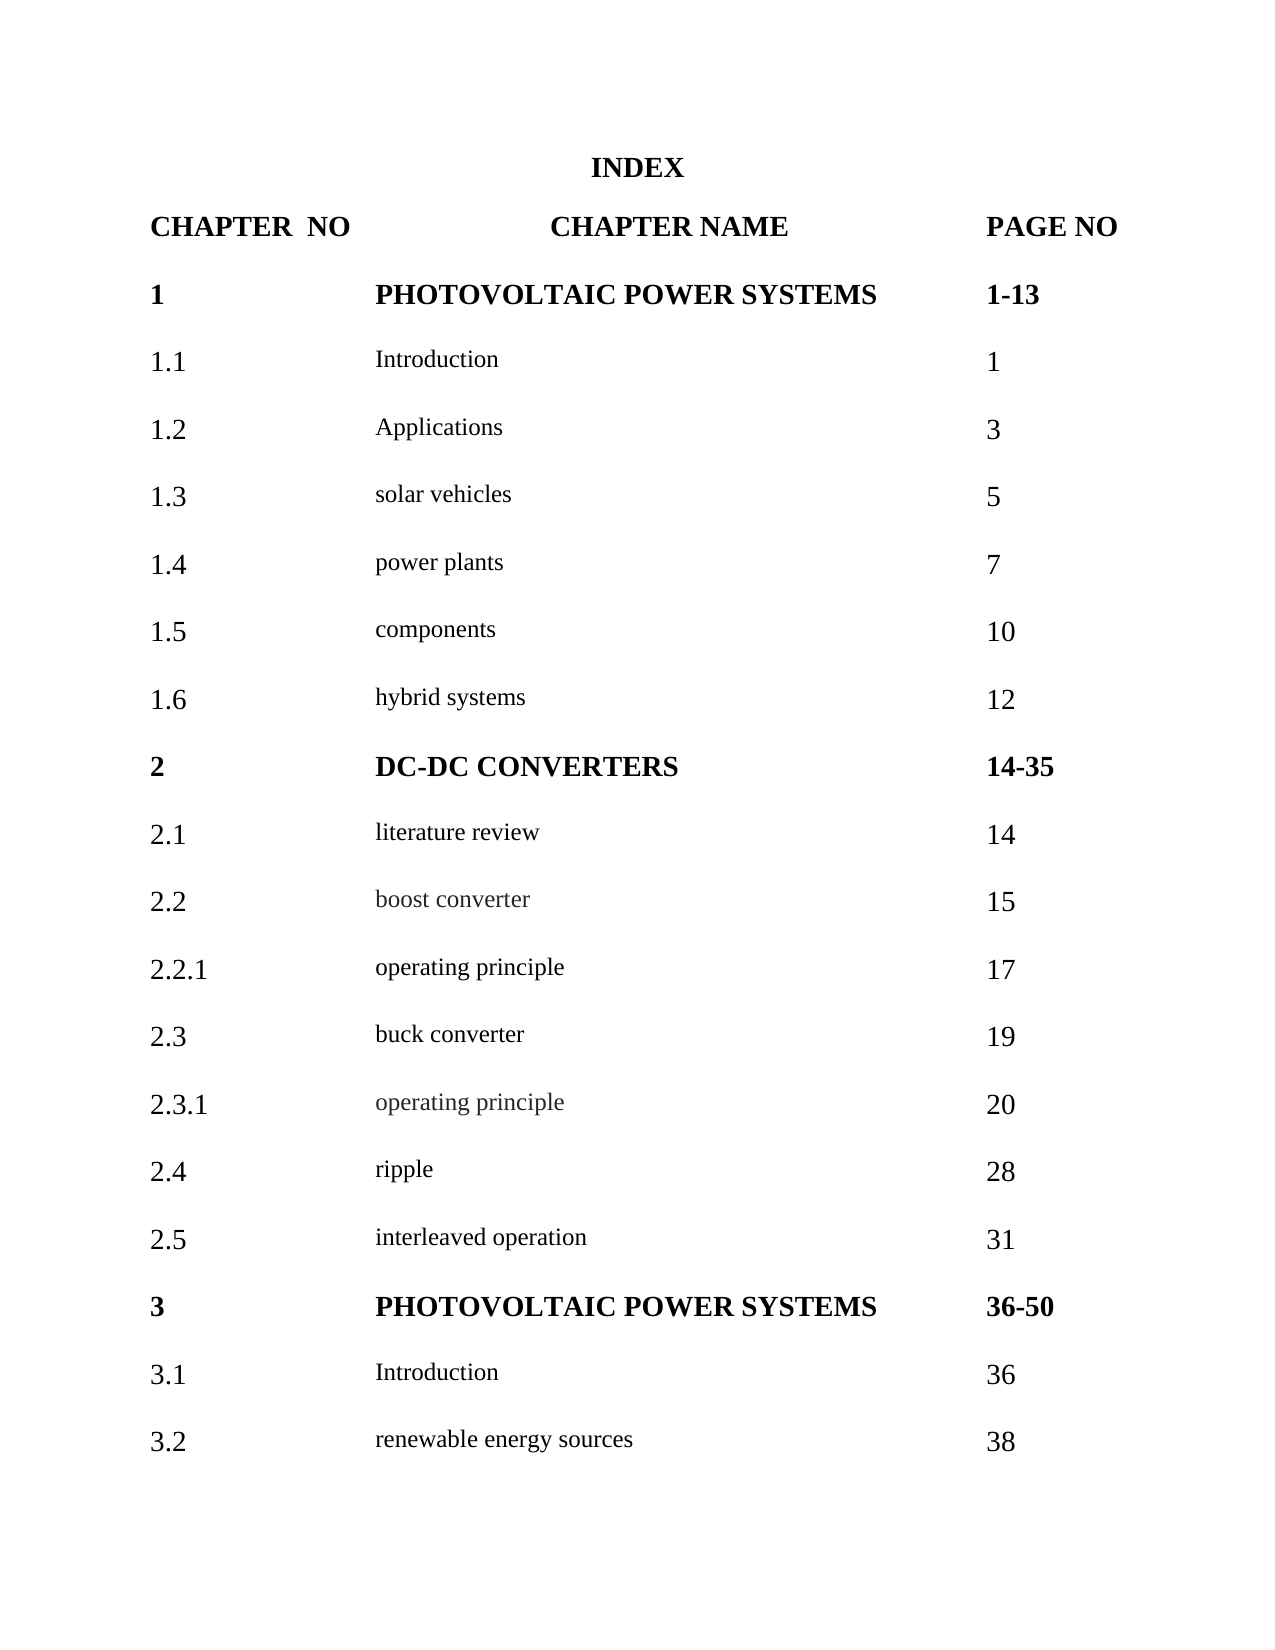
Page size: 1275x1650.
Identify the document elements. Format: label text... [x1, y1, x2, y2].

table_cell power plants [364, 547, 975, 614]
table_cell ripple [364, 1154, 975, 1222]
table_cell 14-35 [975, 749, 1136, 817]
table_cell DC-DC CONVERTERS [364, 749, 975, 817]
table_cell 36-50 [975, 1289, 1136, 1357]
table_cell 3 [975, 412, 1136, 479]
table_cell 7 [975, 547, 1136, 614]
table_cell literature review [364, 817, 975, 884]
table_cell 12 [975, 682, 1136, 749]
table_cell PHOTOVOLTAIC POWER SYSTEMS [364, 277, 975, 344]
table_cell 2.5 [139, 1222, 364, 1289]
table_cell buck converter [364, 1019, 975, 1087]
table_cell 31 [975, 1222, 1136, 1289]
table_cell 2.2 [139, 884, 364, 952]
table_cell 2.2.1 [139, 952, 364, 1019]
table_cell 15 [975, 884, 1136, 952]
table_cell 10 [975, 614, 1136, 682]
table_cell 3.1 [139, 1357, 364, 1424]
table_header PAGE NO [975, 209, 1136, 277]
table_cell 1.5 [139, 614, 364, 682]
table_cell operating principle [364, 1087, 975, 1154]
table_header CHAPTER NO [139, 209, 364, 277]
table_cell 1.6 [139, 682, 364, 749]
table_cell 36 [975, 1357, 1136, 1424]
table_cell interleaved operation [364, 1222, 975, 1289]
table_cell solar vehicles [364, 479, 975, 547]
table_cell hybrid systems [364, 682, 975, 749]
table_cell 17 [975, 952, 1136, 1019]
text INDEX [150, 150, 1125, 183]
table_cell Applications [364, 412, 975, 479]
table_cell Introduction [364, 344, 975, 412]
table_cell 20 [975, 1087, 1136, 1154]
table_cell components [364, 614, 975, 682]
table_cell 1.4 [139, 547, 364, 614]
table_cell 1-13 [975, 277, 1136, 344]
table_cell 1.1 [139, 344, 364, 412]
table_cell 5 [975, 479, 1136, 547]
table_cell 3.2 [139, 1424, 364, 1492]
table_cell 1.2 [139, 412, 364, 479]
table_cell operating principle [364, 952, 975, 1019]
table_cell 1 [975, 344, 1136, 412]
table_cell 1 [139, 277, 364, 344]
table_cell boost converter [364, 884, 975, 952]
table_cell 1.3 [139, 479, 364, 547]
table_cell 19 [975, 1019, 1136, 1087]
table_cell 14 [975, 817, 1136, 884]
table_cell renewable energy sources [364, 1424, 975, 1492]
table_cell 2 [139, 749, 364, 817]
table_cell 38 [975, 1424, 1136, 1492]
table_cell PHOTOVOLTAIC POWER SYSTEMS [364, 1289, 975, 1357]
table_cell 2.3 [139, 1019, 364, 1087]
table_cell 28 [975, 1154, 1136, 1222]
table_cell 2.4 [139, 1154, 364, 1222]
table_cell 2.1 [139, 817, 364, 884]
table_cell Introduction [364, 1357, 975, 1424]
table_header CHAPTER NAME [364, 209, 975, 277]
table_cell 3 [139, 1289, 364, 1357]
table_cell 2.3.1 [139, 1087, 364, 1154]
